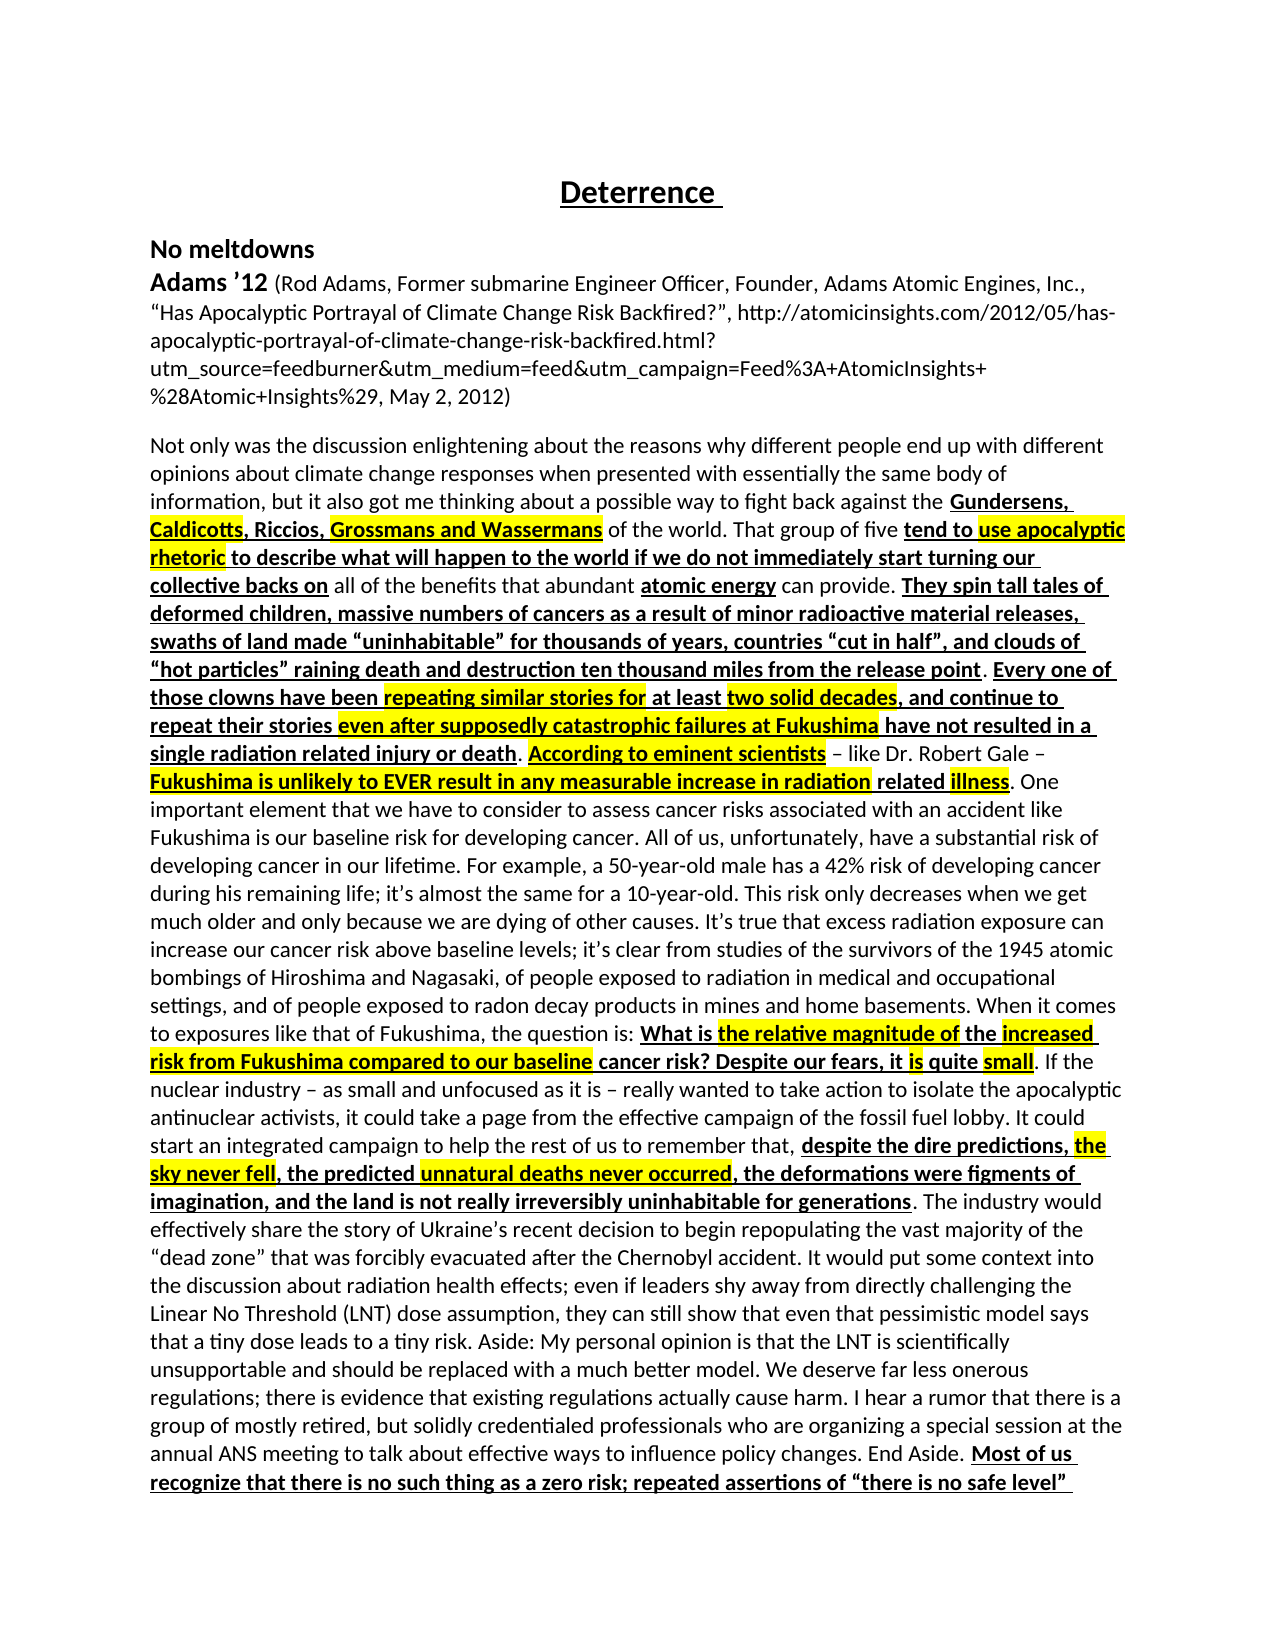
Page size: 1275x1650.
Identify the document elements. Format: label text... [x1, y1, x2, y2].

subtitle No meltdowns [150, 232, 1125, 265]
text Adams ’12 (Rod Adams, Former submarine Engineer Officer, Founder, Adams Atomic Engines, Inc., “Has Apocalyptic Portrayal of Climate Change Risk Backfired?”, http://atomicinsights.com/2012/05/has-apocalyptic-portrayal-of-climate-change-risk-backfired.html?utm_source=feedburner&utm_medium=feed&utm_campaign=Feed%3A+AtomicInsights+%28Atomic+Insights%29, May 2, 2012) [150, 265, 1125, 411]
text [150, 431, 1125, 1496]
subtitle Deterrence [150, 171, 1125, 212]
